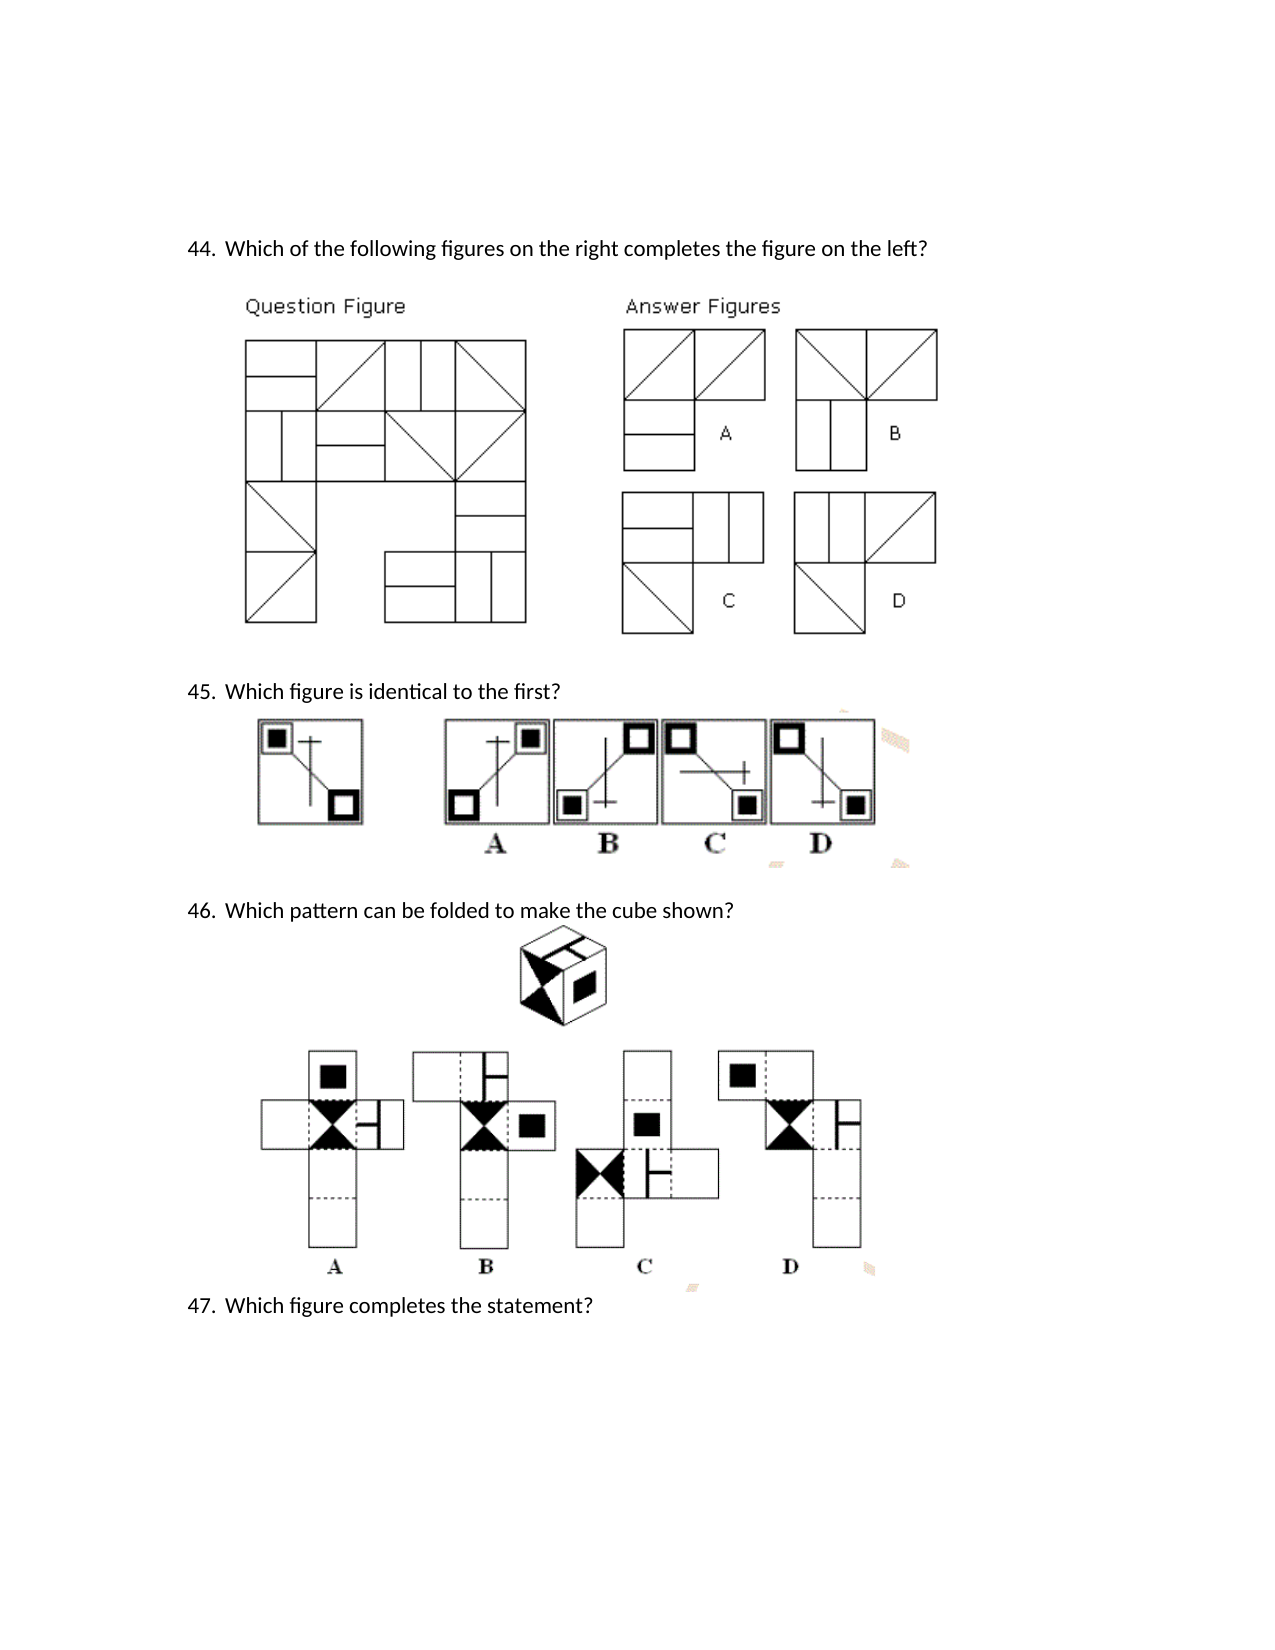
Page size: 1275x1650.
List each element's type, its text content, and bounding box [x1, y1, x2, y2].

picture [225, 290, 952, 650]
picture [225, 924, 876, 1292]
list Which figure is identical to the first? [187, 677, 1125, 706]
list Which pattern can be folded to make the cube shown? [187, 896, 1125, 924]
picture [225, 705, 910, 868]
list Which figure completes the statement? [187, 1291, 1125, 1319]
list Which of the following figures on the right completes the figure on the left? [187, 234, 1125, 262]
